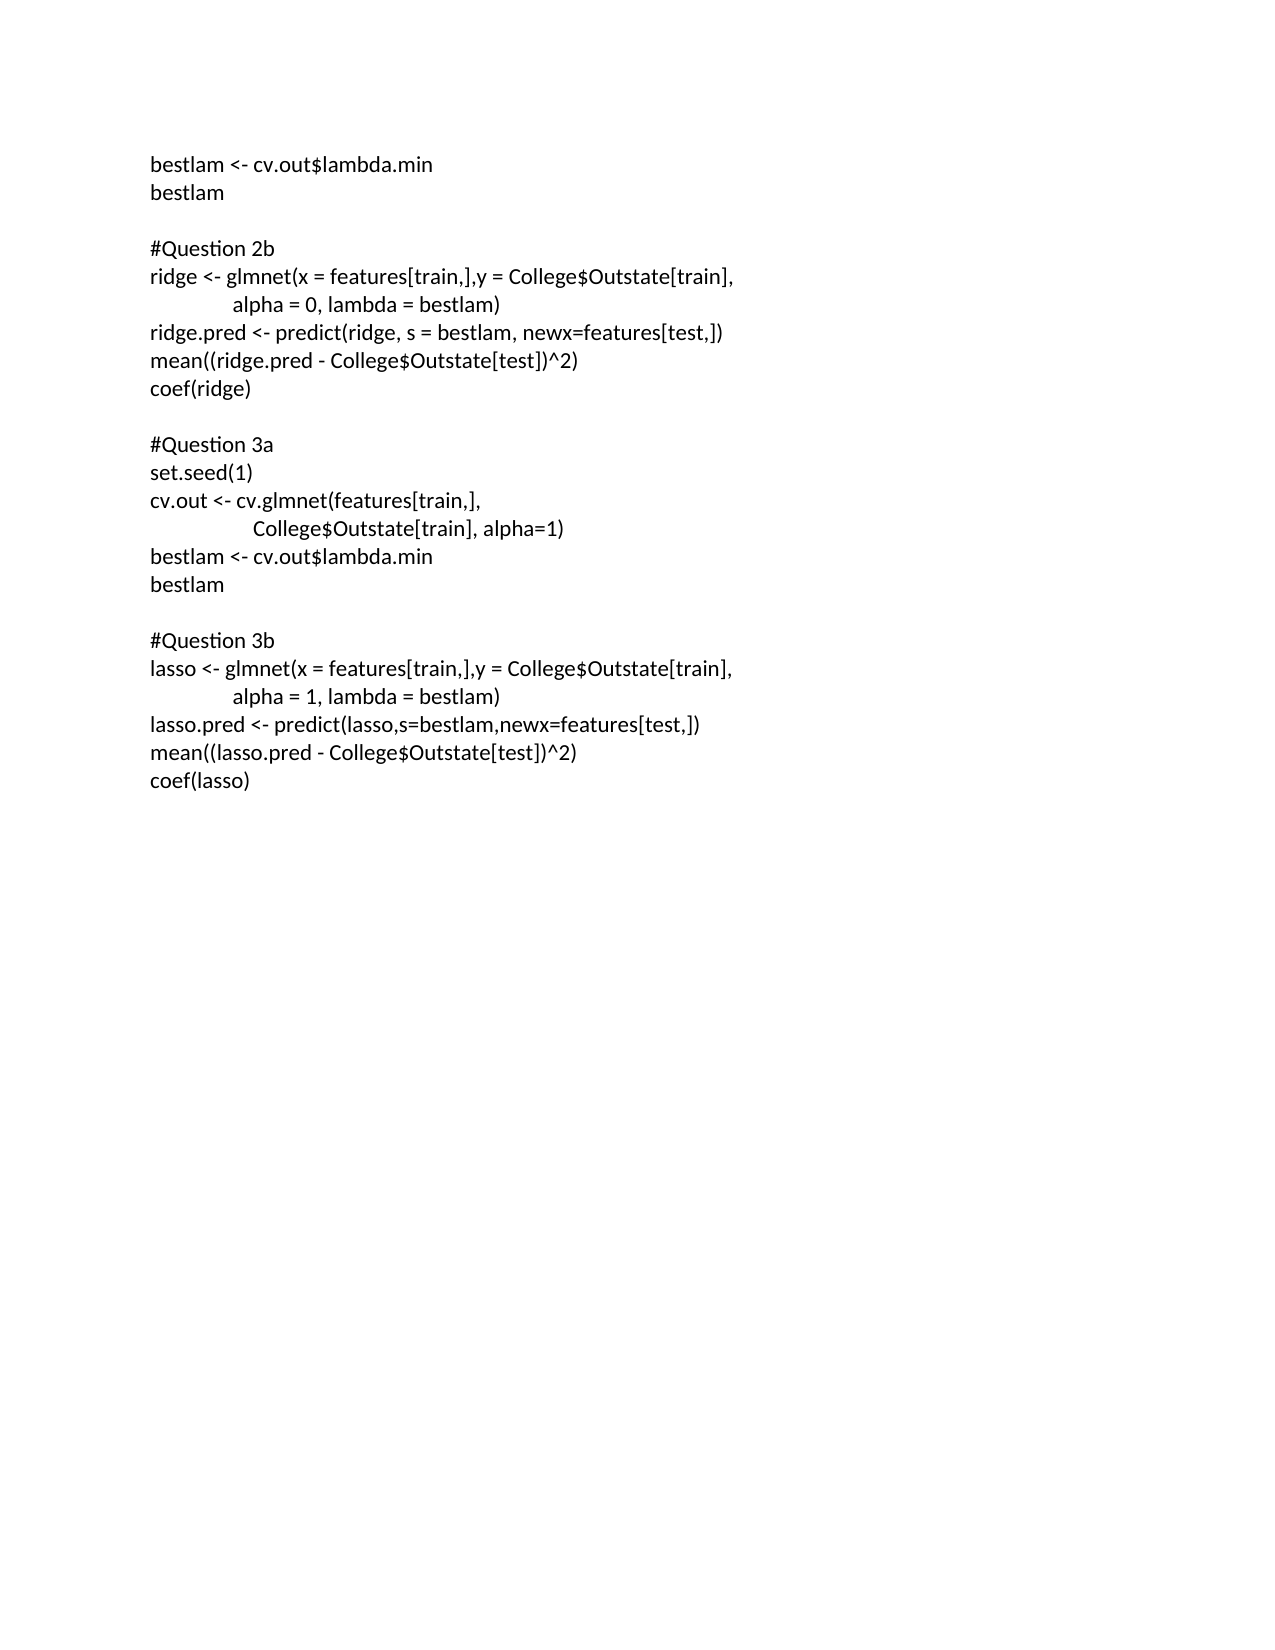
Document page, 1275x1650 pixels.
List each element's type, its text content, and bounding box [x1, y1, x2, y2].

text bestlam <- cv.out$lambda.min [150, 542, 1125, 570]
text coef(lasso) [150, 766, 1125, 794]
text alpha = 0, lambda = bestlam) [150, 290, 1125, 318]
text mean((ridge.pred - College$Outstate[test])^2) [150, 346, 1125, 374]
text College$Outstate[train], alpha=1) [150, 514, 1125, 542]
text coef(ridge) [150, 374, 1125, 402]
text ridge.pred <- predict(ridge, s = bestlam, newx=features[test,]) [150, 318, 1125, 346]
text #Question 3b [150, 626, 1125, 654]
text ridge <- glmnet(x = features[train,],y = College$Outstate[train], [150, 262, 1125, 290]
text bestlam [150, 178, 1125, 206]
text cv.out <- cv.glmnet(features[train,], [150, 486, 1125, 514]
text mean((lasso.pred - College$Outstate[test])^2) [150, 738, 1125, 766]
text alpha = 1, lambda = bestlam) [150, 682, 1125, 710]
text bestlam <- cv.out$lambda.min [150, 150, 1125, 178]
text #Question 2b [150, 234, 1125, 262]
text lasso.pred <- predict(lasso,s=bestlam,newx=features[test,]) [150, 710, 1125, 738]
text bestlam [150, 570, 1125, 598]
text #Question 3a [150, 430, 1125, 458]
text lasso <- glmnet(x = features[train,],y = College$Outstate[train], [150, 654, 1125, 682]
text set.seed(1) [150, 458, 1125, 486]
